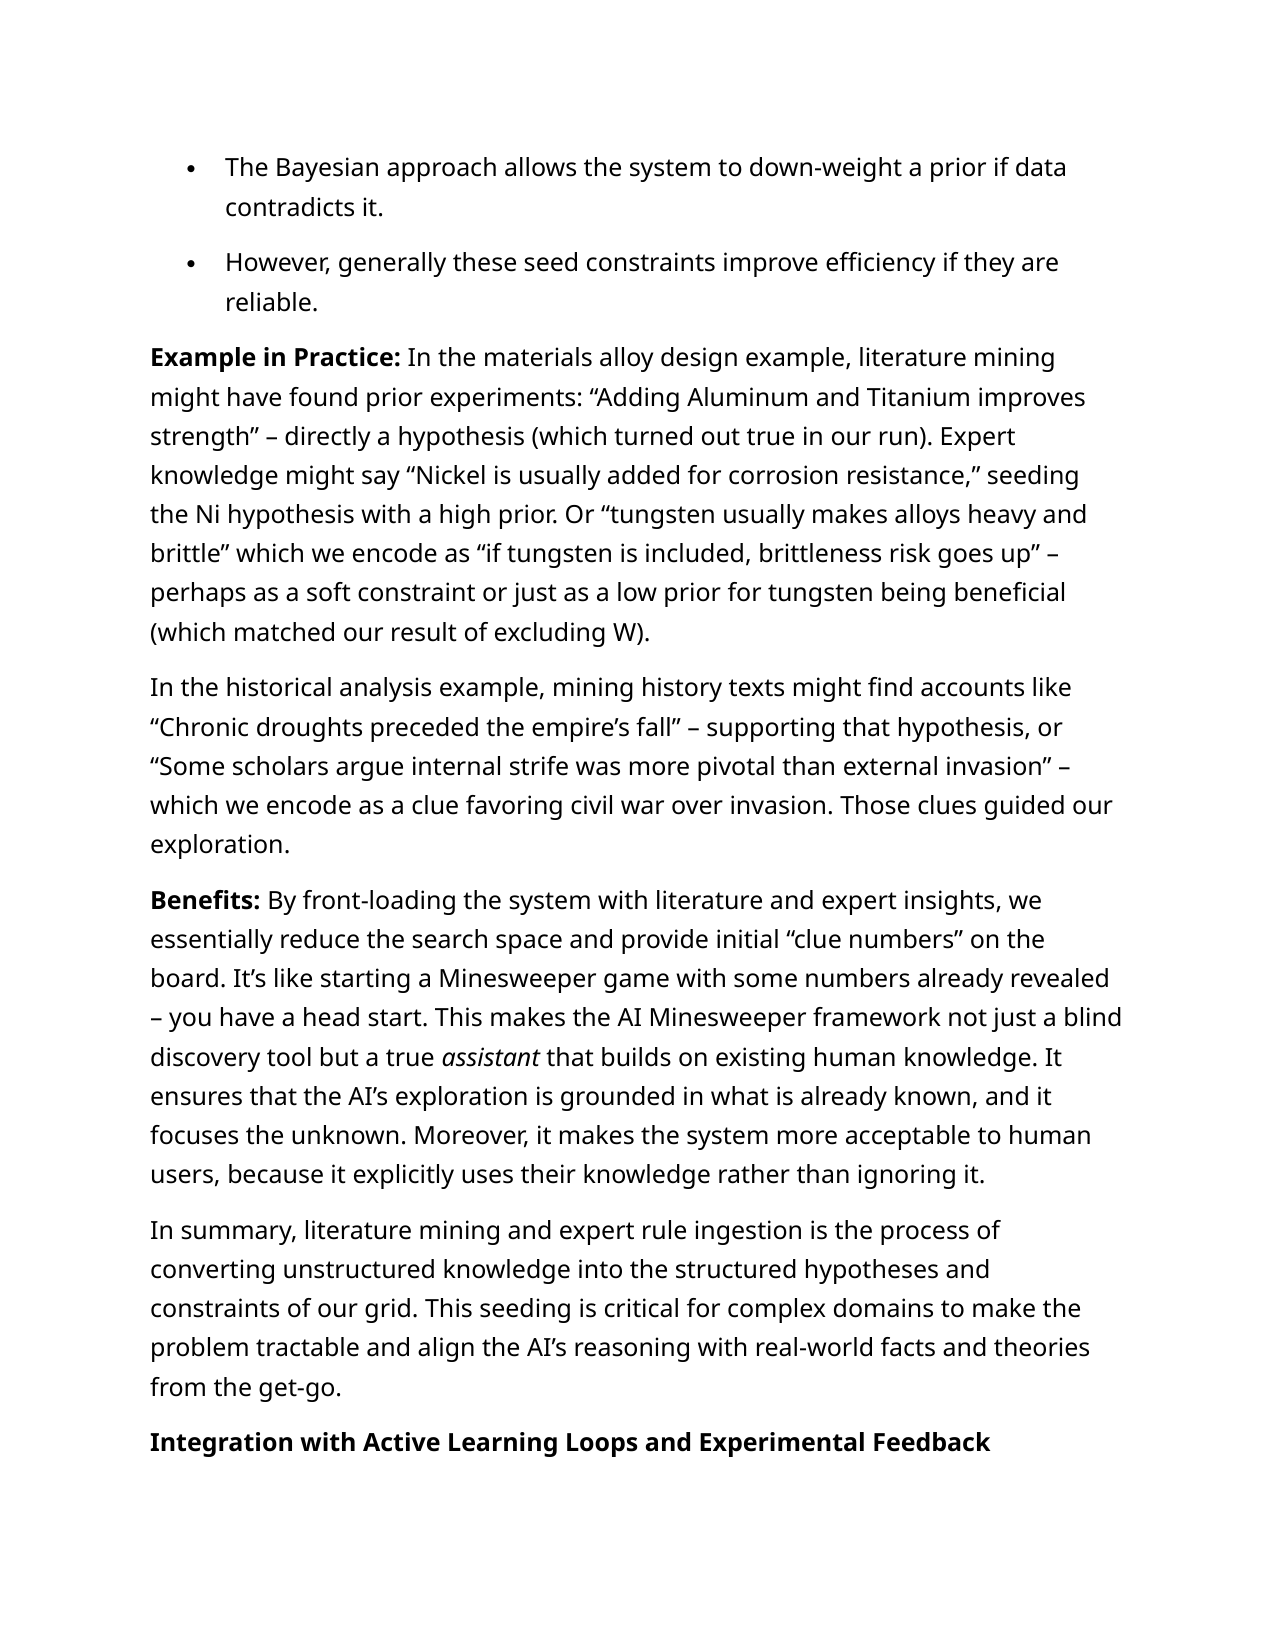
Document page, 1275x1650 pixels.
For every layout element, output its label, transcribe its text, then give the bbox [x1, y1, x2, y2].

text Benefits: By front-loading the system with literature and expert insights, we essentially reduce the search space and provide initial “clue numbers” on the board. It’s like starting a Minesweeper game with some numbers already revealed – you have a head start. This makes the AI Minesweeper framework not just a blind discovery tool but a true assistant that builds on existing human knowledge. It ensures that the AI’s exploration is grounded in what is already known, and it focuses the unknown. Moreover, it makes the system more acceptable to human users, because it explicitly uses their knowledge rather than ignoring it. [150, 882, 1125, 1191]
list However, generally these seed constraints improve efficiency if they are reliable. [187, 245, 1125, 318]
text In the historical analysis example, mining history texts might find accounts like “Chronic droughts preceded the empire’s fall” – supporting that hypothesis, or “Some scholars argue internal strife was more pivotal than external invasion” – which we encode as a clue favoring civil war over invasion. Those clues guided our exploration. [150, 670, 1125, 861]
text In summary, literature mining and expert rule ingestion is the process of converting unstructured knowledge into the structured hypotheses and constraints of our grid. This seeding is critical for complex domains to make the problem tractable and align the AI’s reasoning with real-world facts and theories from the get-go. [150, 1212, 1125, 1403]
text Integration with Active Learning Loops and Experimental Feedback [150, 1425, 1125, 1459]
text Example in Practice: In the materials alloy design example, literature mining might have found prior experiments: “Adding Aluminum and Titanium improves strength” – directly a hypothesis (which turned out true in our run). Expert knowledge might say “Nickel is usually added for corrosion resistance,” seeding the Ni hypothesis with a high prior. Or “tungsten usually makes alloys heavy and brittle” which we encode as “if tungsten is included, brittleness risk goes up” – perhaps as a soft constraint or just as a low prior for tungsten being beneficial (which matched our result of excluding W). [150, 340, 1125, 648]
list The Bayesian approach allows the system to down-weight a prior if data contradicts it. [187, 150, 1125, 223]
